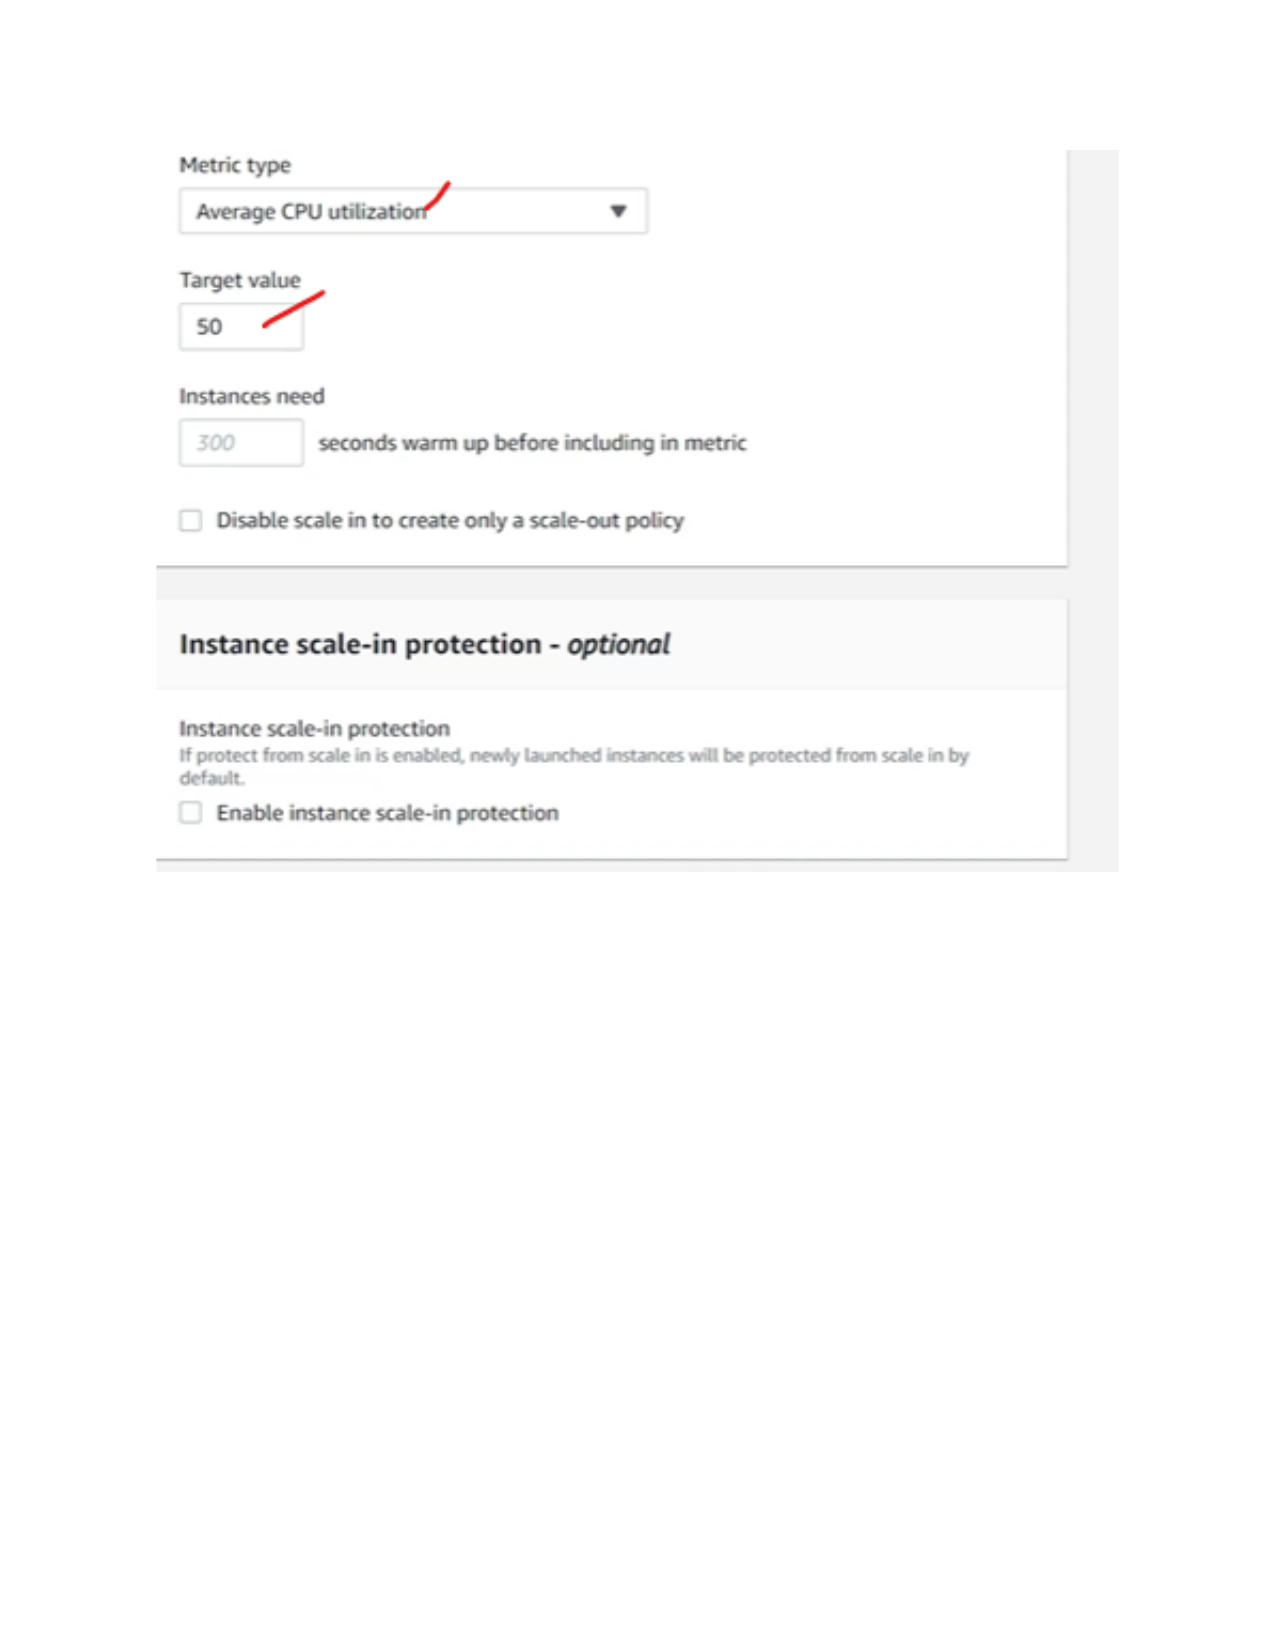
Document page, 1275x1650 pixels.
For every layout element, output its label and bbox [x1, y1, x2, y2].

picture [156, 150, 1119, 872]
